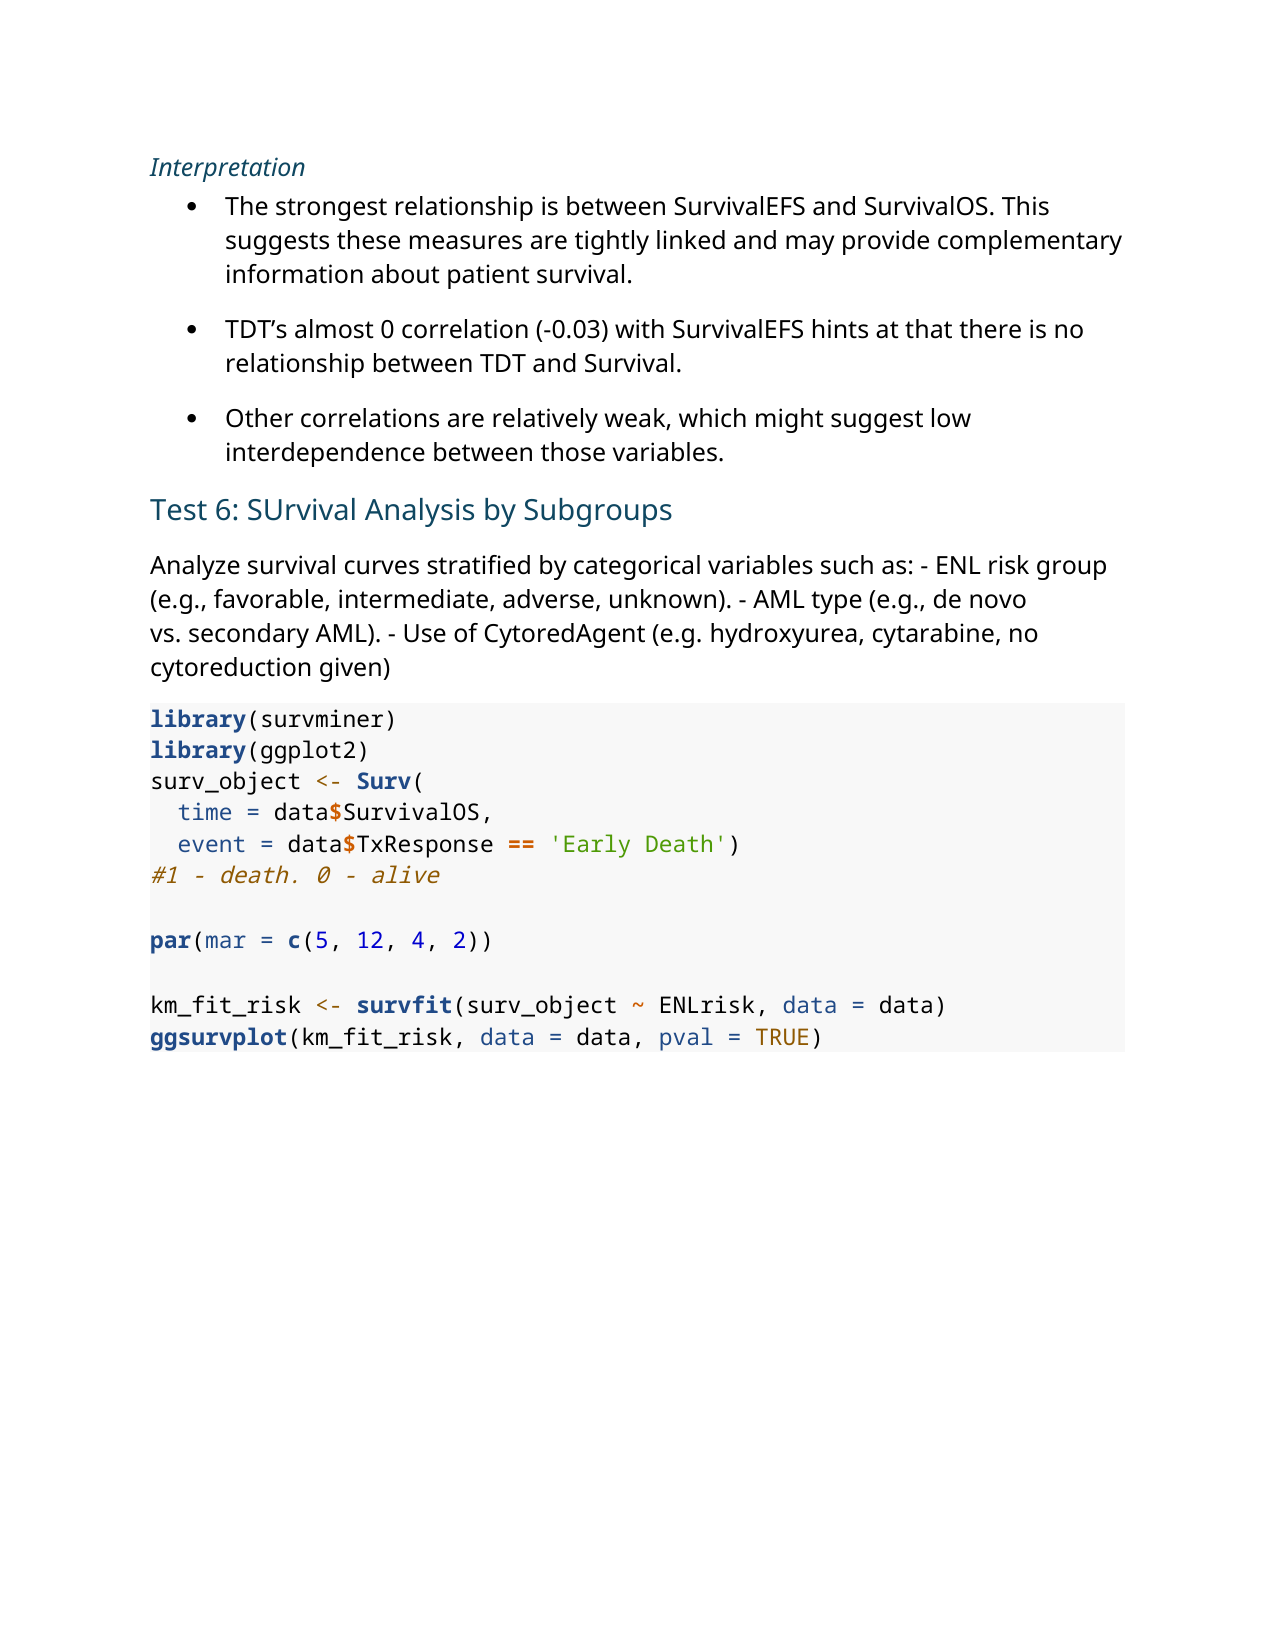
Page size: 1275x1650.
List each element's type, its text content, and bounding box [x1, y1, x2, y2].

subtitle Interpretation [150, 150, 1125, 184]
subtitle Test 6: SUrvival Analysis by Subgroups [150, 489, 1125, 529]
list TDT’s almost 0 correlation (-0.03) with SurvivalEFS hints at that there is no relationship between TDT and Survival. [187, 311, 1125, 379]
list The strongest relationship is between SurvivalEFS and SurvivalOS. This suggests these measures are tightly linked and may provide complementary information about patient survival. [187, 188, 1125, 290]
text Analyze survival curves stratified by categorical variables such as: - ENL risk group (e.g., favorable, intermediate, adverse, unknown). - AML type (e.g., de novo vs. secondary AML). - Use of CytoredAgent (e.g. hydroxyurea, cytarabine, no cytoreduction given) [150, 548, 1125, 684]
list Other correlations are relatively weak, which might suggest low interdependence between those variables. [187, 400, 1125, 468]
text library(survminer) library(ggplot2) surv_object <- Surv( time = data$SurvivalOS, event = data$TxResponse == 'Early Death') #1 - death. 0 - alive par(mar = c(5, 12, 4, 2)) km_fit_risk <- survfit(surv_object ~ ENLrisk, data = data) ggsurvplot(km_fit_risk, data = data, pval = TRUE) [150, 703, 1125, 1052]
